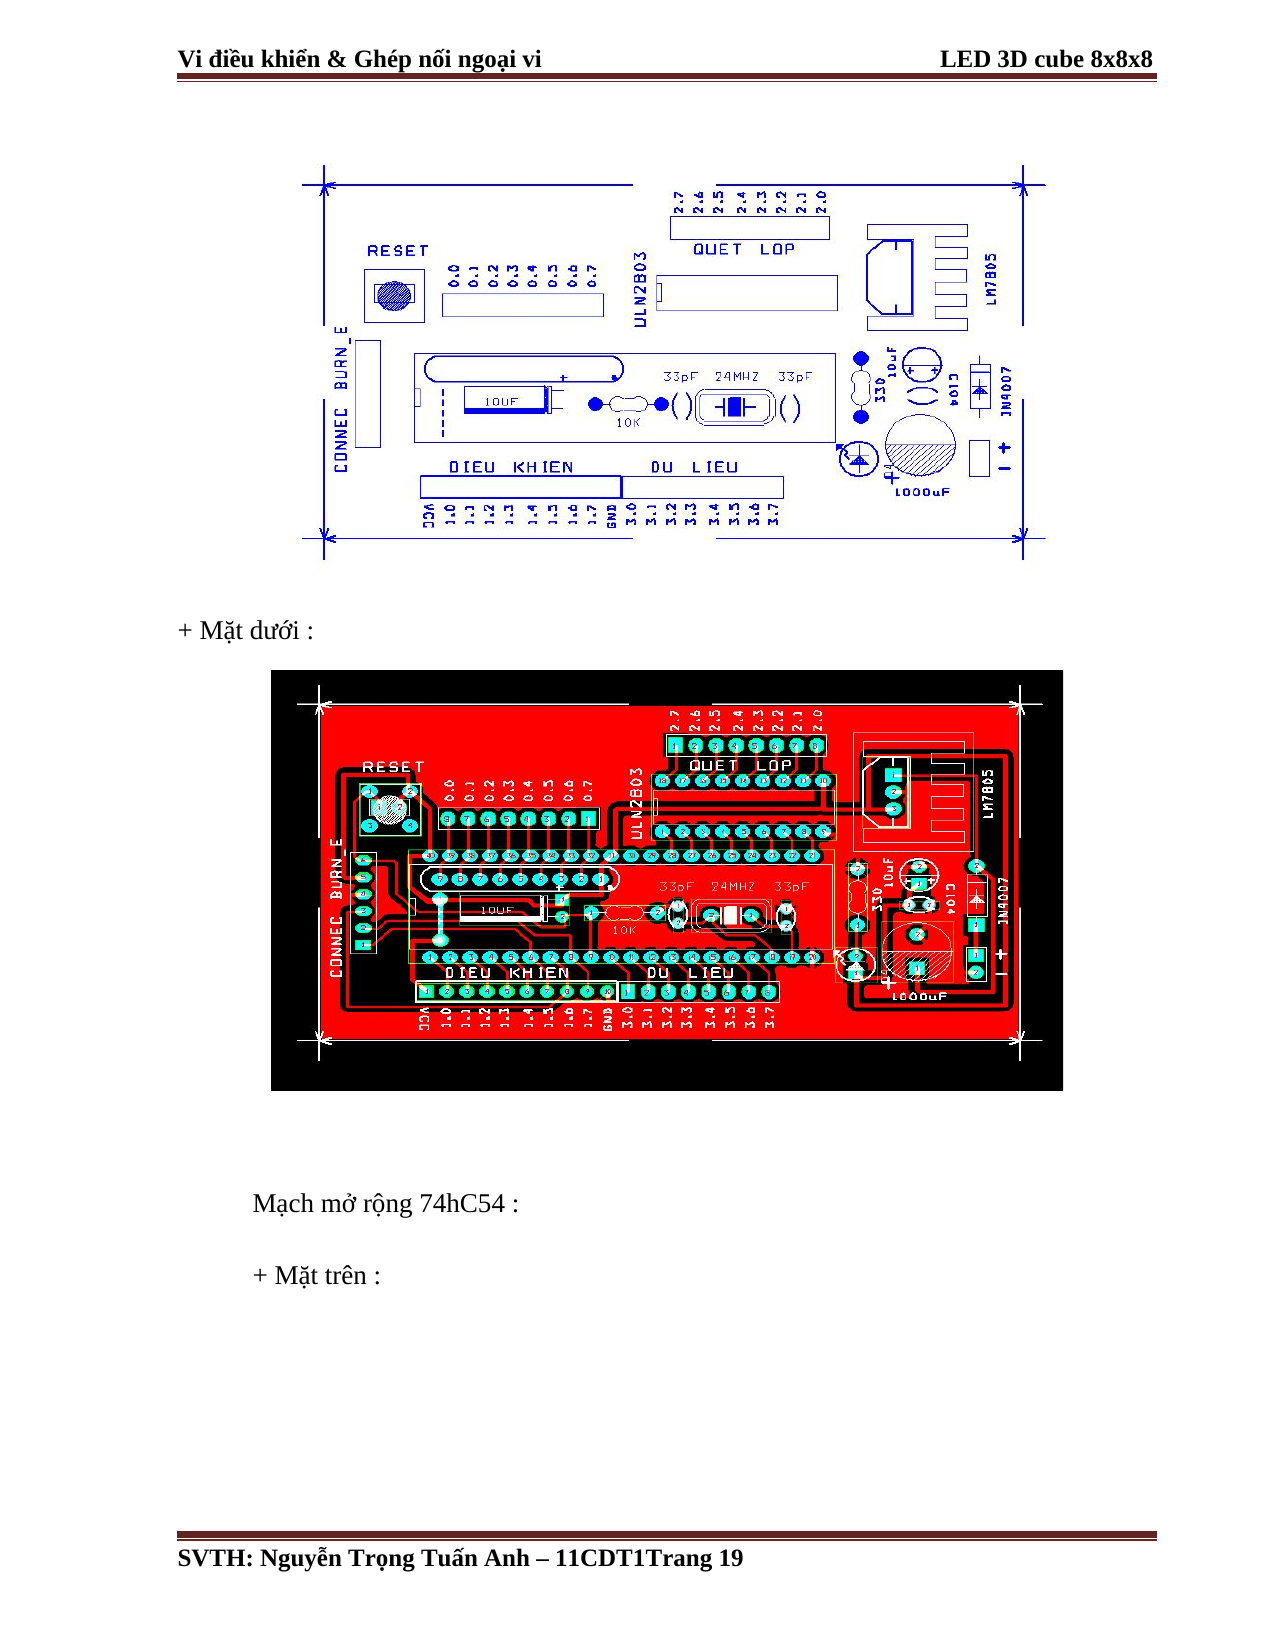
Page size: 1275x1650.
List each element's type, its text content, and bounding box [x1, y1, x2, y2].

text + Mặt dưới : [177, 614, 1157, 645]
picture [271, 150, 1064, 589]
picture [271, 670, 1064, 1091]
list + Mặt trên : [252, 1259, 1157, 1290]
list Mạch mở rộng 74hC54 : [252, 1187, 1157, 1218]
